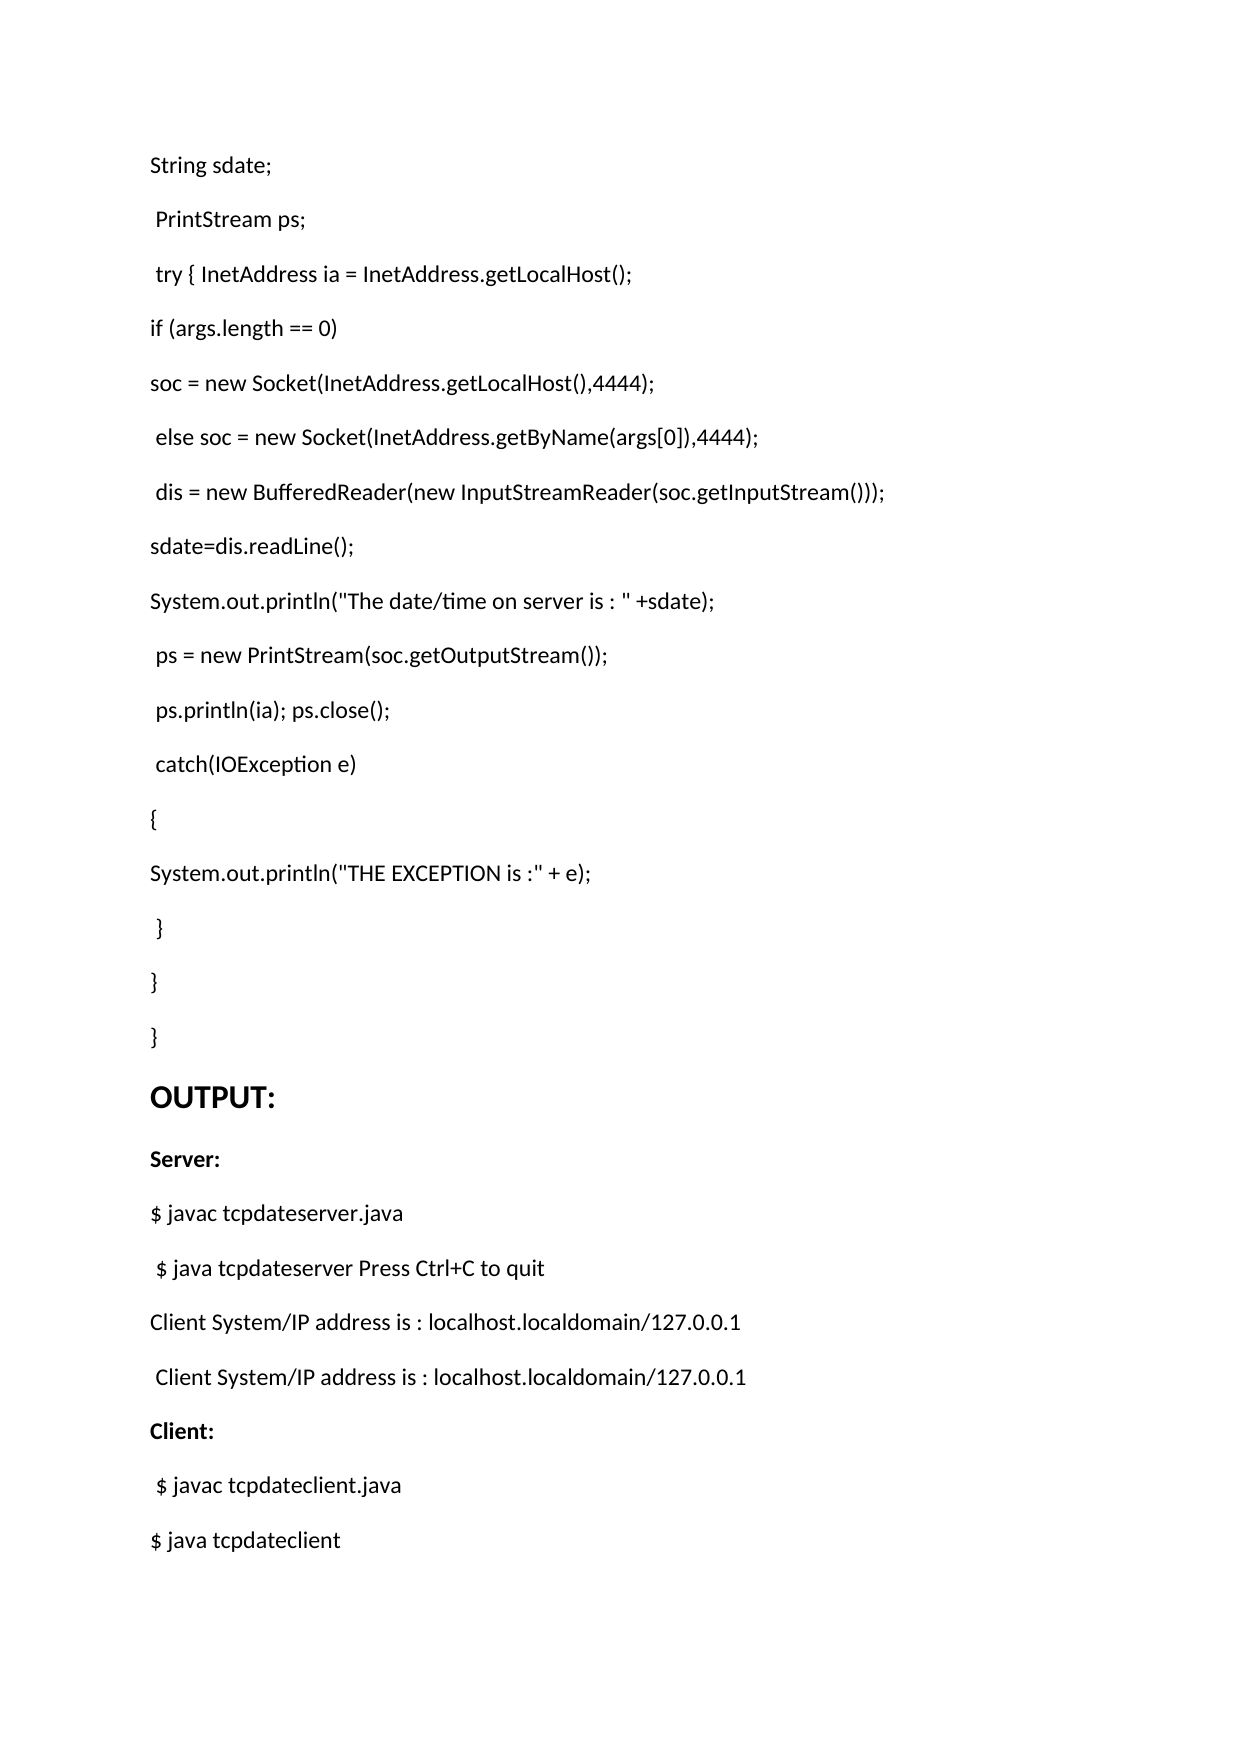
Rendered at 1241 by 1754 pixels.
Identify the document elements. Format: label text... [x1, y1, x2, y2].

text else soc = new Socket(InetAddress.getByName(args[0]),4444); [150, 422, 1090, 452]
text System.out.println("The date/time on server is : " +sdate); [150, 586, 1090, 615]
text Client System/IP address is : localhost.localdomain/127.0.0.1 [150, 1307, 1090, 1336]
text ps = new PrintStream(soc.getOutputStream()); [150, 640, 1090, 669]
text } [150, 967, 1090, 996]
text $ java tcpdateclient [150, 1525, 1090, 1554]
text } [150, 913, 1090, 942]
text dis = new BufferedReader(new InputStreamReader(soc.getInputStream())); [150, 477, 1090, 506]
text $ java tcpdateserver Press Ctrl+C to quit [150, 1253, 1090, 1282]
text $ javac tcpdateclient.java [150, 1471, 1090, 1500]
text soc = new Socket(InetAddress.getLocalHost(),4444); [150, 368, 1090, 397]
text } [150, 1022, 1090, 1051]
text System.out.println("THE EXCEPTION is :" + e); [150, 858, 1090, 887]
text $ javac tcpdateserver.java [150, 1198, 1090, 1227]
text OUTPUT: [150, 1076, 1090, 1117]
text try { InetAddress ia = InetAddress.getLocalHost(); [150, 259, 1090, 288]
text Client: [150, 1416, 1090, 1445]
text PrintStream ps; [150, 204, 1090, 234]
text if (args.length == 0) [150, 313, 1090, 343]
text Server: [150, 1144, 1090, 1173]
text catch(IOException e) [150, 749, 1090, 778]
text { [150, 804, 1090, 833]
text Client System/IP address is : localhost.localdomain/127.0.0.1 [150, 1362, 1090, 1391]
text String sdate; [150, 150, 1090, 179]
text sdate=dis.readLine(); [150, 531, 1090, 561]
text ps.println(ia); ps.close(); [150, 695, 1090, 724]
